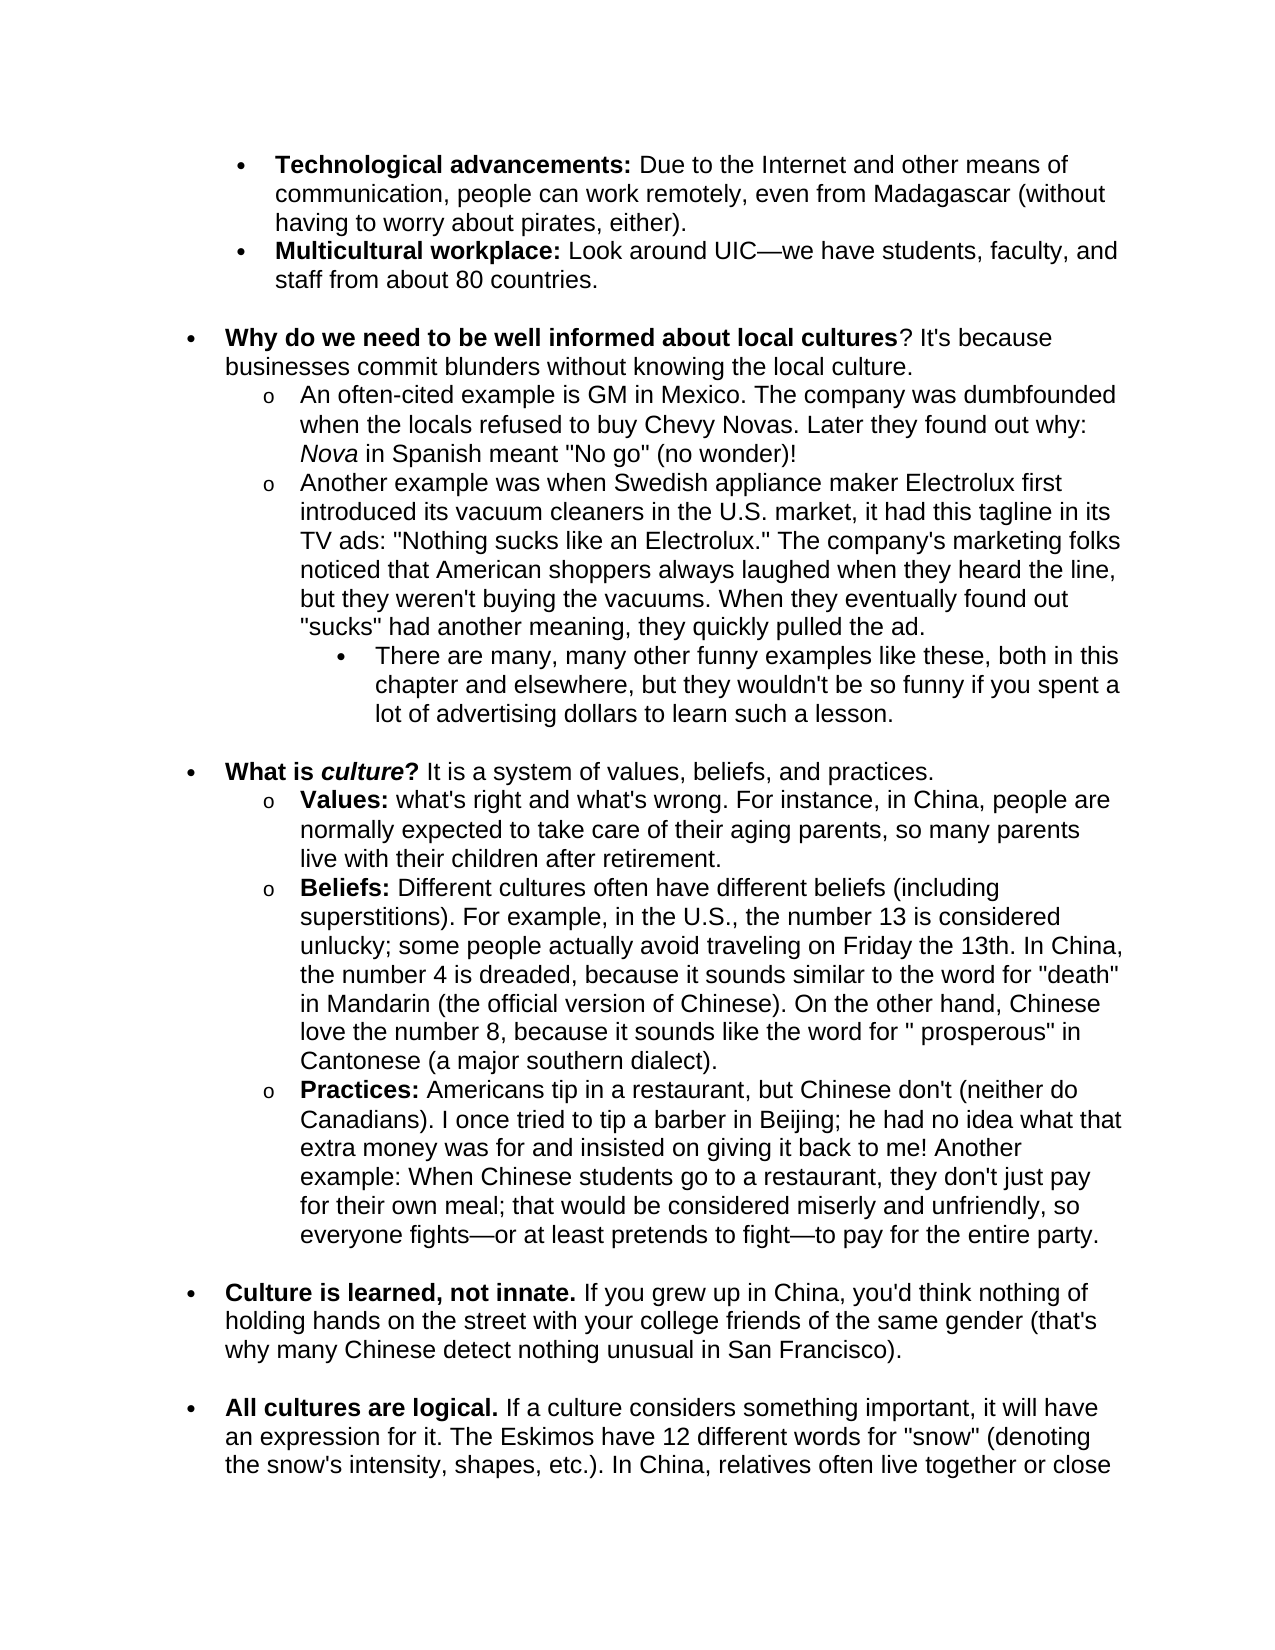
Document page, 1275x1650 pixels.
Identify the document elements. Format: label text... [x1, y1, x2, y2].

list Culture is learned, not innate. If you grew up in China, you'd think nothing of holding hands on the street with your college friends of the same gender (that's why many Chinese detect nothing unusual in San Francisco). [187, 1277, 1125, 1364]
list Values: what's right and what's wrong. For instance, in China, people are normally expected to take care of their aging parents, so many parents live with their children after retirement. [262, 786, 1125, 873]
list An often-cited example is GM in Mexico. The company was dumbfounded when the locals refused to buy Chevy Novas. Later they found out why: Nova in Spanish meant "No go" (no wonder)! [262, 381, 1125, 468]
list Multicultural workplace: Look around UIC—we have students, faculty, and staff from about 80 countries. [237, 236, 1125, 294]
list Technological advancements: Due to the Internet and other means of communication, people can work remotely, even from Madagascar (without having to worry about pirates, either). [237, 150, 1125, 236]
list Practices: Americans tip in a restaurant, but Chinese don't (neither do Canadians). I once tried to tip a barber in Beijing; he had no idea what that extra money was for and insisted on giving it back to me! Another example: When Chinese students go to a restaurant, they don't just pay for their own meal; that would be considered miserly and unfriendly, so everyone fights—or at least pretends to fight—to pay for the entire party. [262, 1075, 1125, 1248]
list There are many, many other funny examples like these, both in this chapter and elsewhere, but they wouldn't be so funny if you spent a lot of advertising dollars to learn such a lesson. [337, 641, 1125, 727]
list What is culture? It is a system of values, beliefs, and practices. [187, 757, 1125, 786]
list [187, 1393, 1125, 1479]
list Why do we need to be well informed about local cultures? It's because businesses commit blunders without knowing the local culture. [187, 323, 1125, 381]
list Beliefs: Different cultures often have different beliefs (including superstitions). For example, in the U.S., the number 13 is considered unlucky; some people actually avoid traveling on Friday the 13th. In China, the number 4 is dreaded, because it sounds similar to the word for "death" in Mandarin (the official version of Chinese). On the other hand, Chinese love the number 8, because it sounds like the word for " prosperous" in Cantonese (a major southern dialect). [262, 873, 1125, 1075]
list Another example was when Swedish appliance maker Electrolux first introduced its vacuum cleaners in the U.S. market, it had this tagline in its TV ads: "Nothing sucks like an Electrolux." The company's marketing folks noticed that American shoppers always laughed when they heard the line, but they weren't buying the vacuums. When they eventually found out "sucks" had another meaning, they quickly pulled the ad. [262, 468, 1125, 641]
